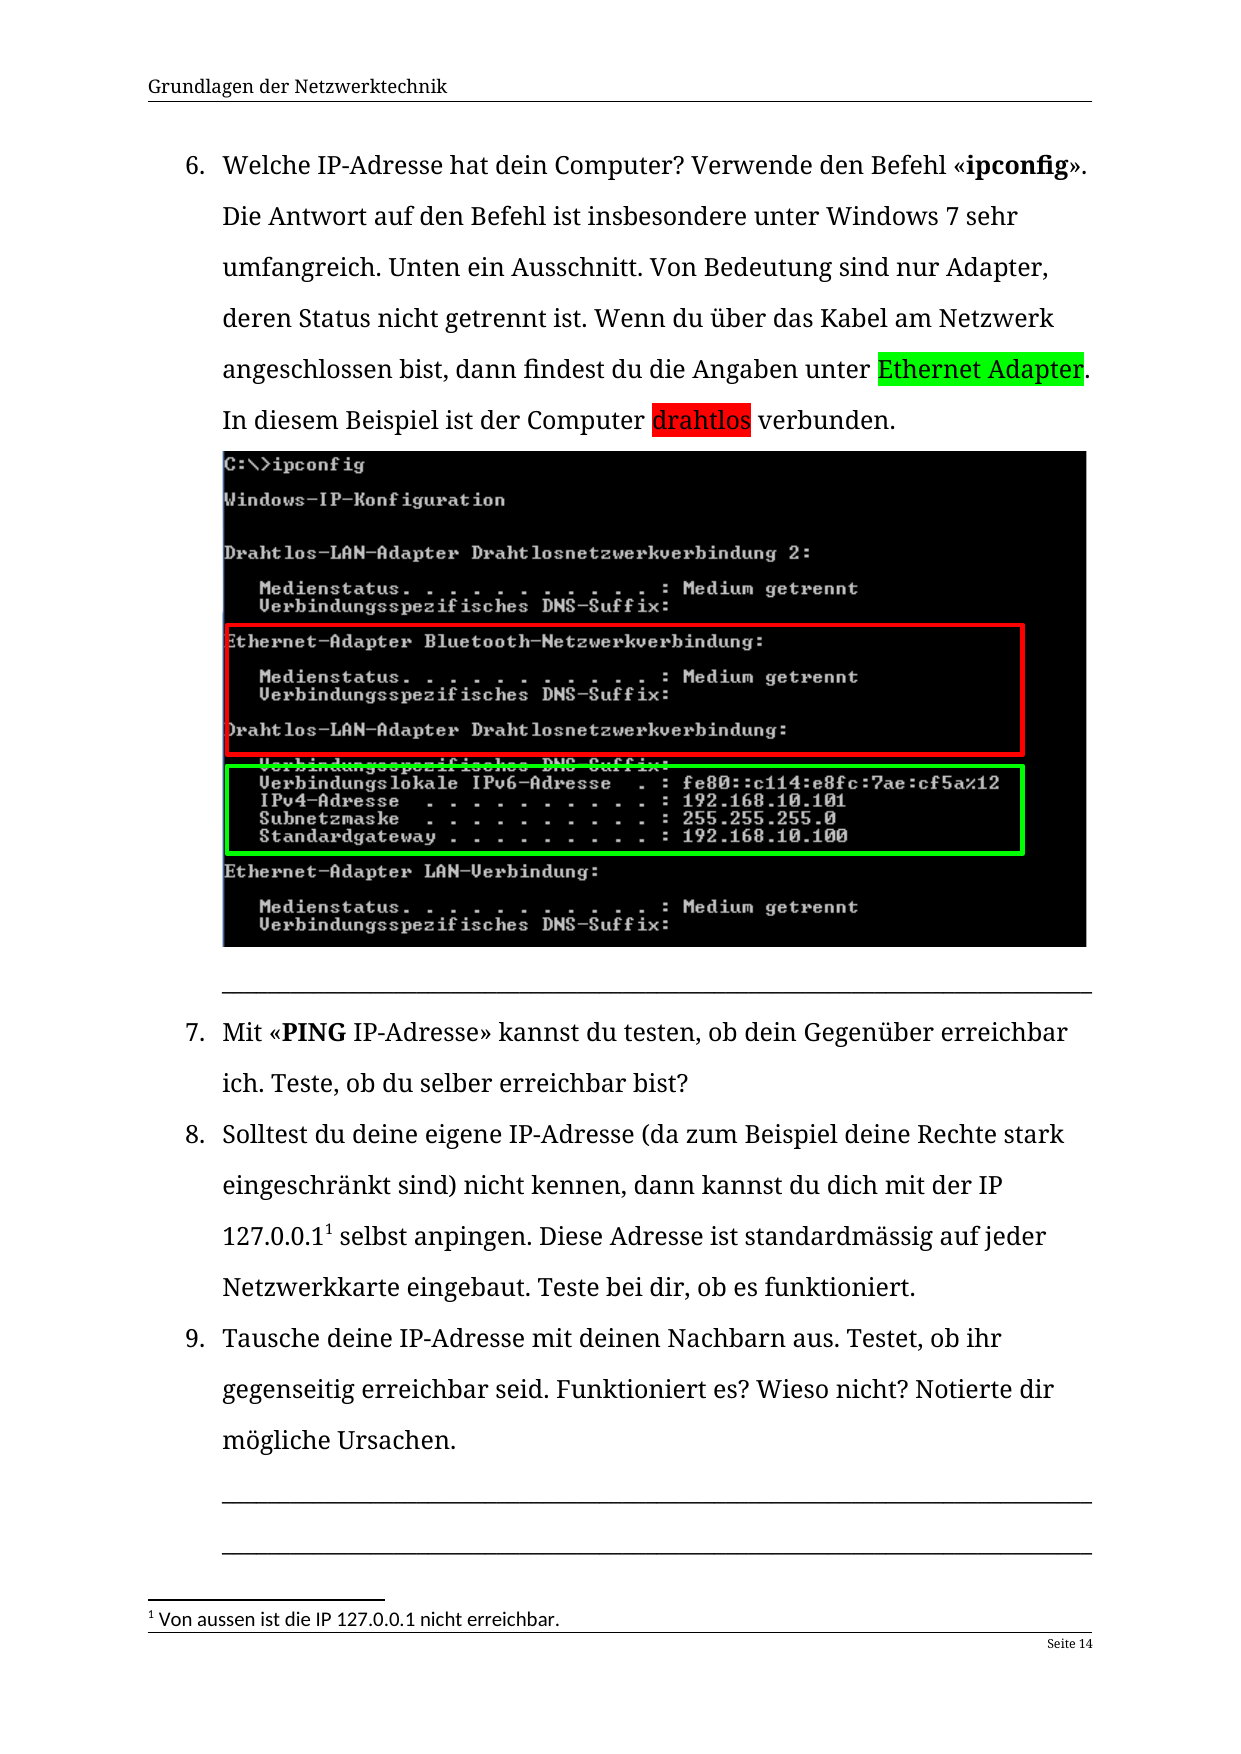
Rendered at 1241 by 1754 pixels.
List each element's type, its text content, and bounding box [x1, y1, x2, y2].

list Mit «PING IP-Adresse» kannst du testen, ob dein Gegenüber erreichbar ich. Teste, ob du selber erreichbar bist? [185, 1014, 1092, 1100]
list Solltest du deine eigene IP-Adresse (da zum Beispiel deine Rechte stark eingeschränkt sind) nicht kennen, dann kannst du dich mit der IP 127.0.0.1 selbst anpingen. Diese Adresse ist standardmässig auf jeder Netzwerkkarte eingebaut. Teste bei dir, ob es funktioniert. [185, 1117, 1092, 1304]
picture [222, 451, 1087, 947]
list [185, 1321, 1092, 1559]
